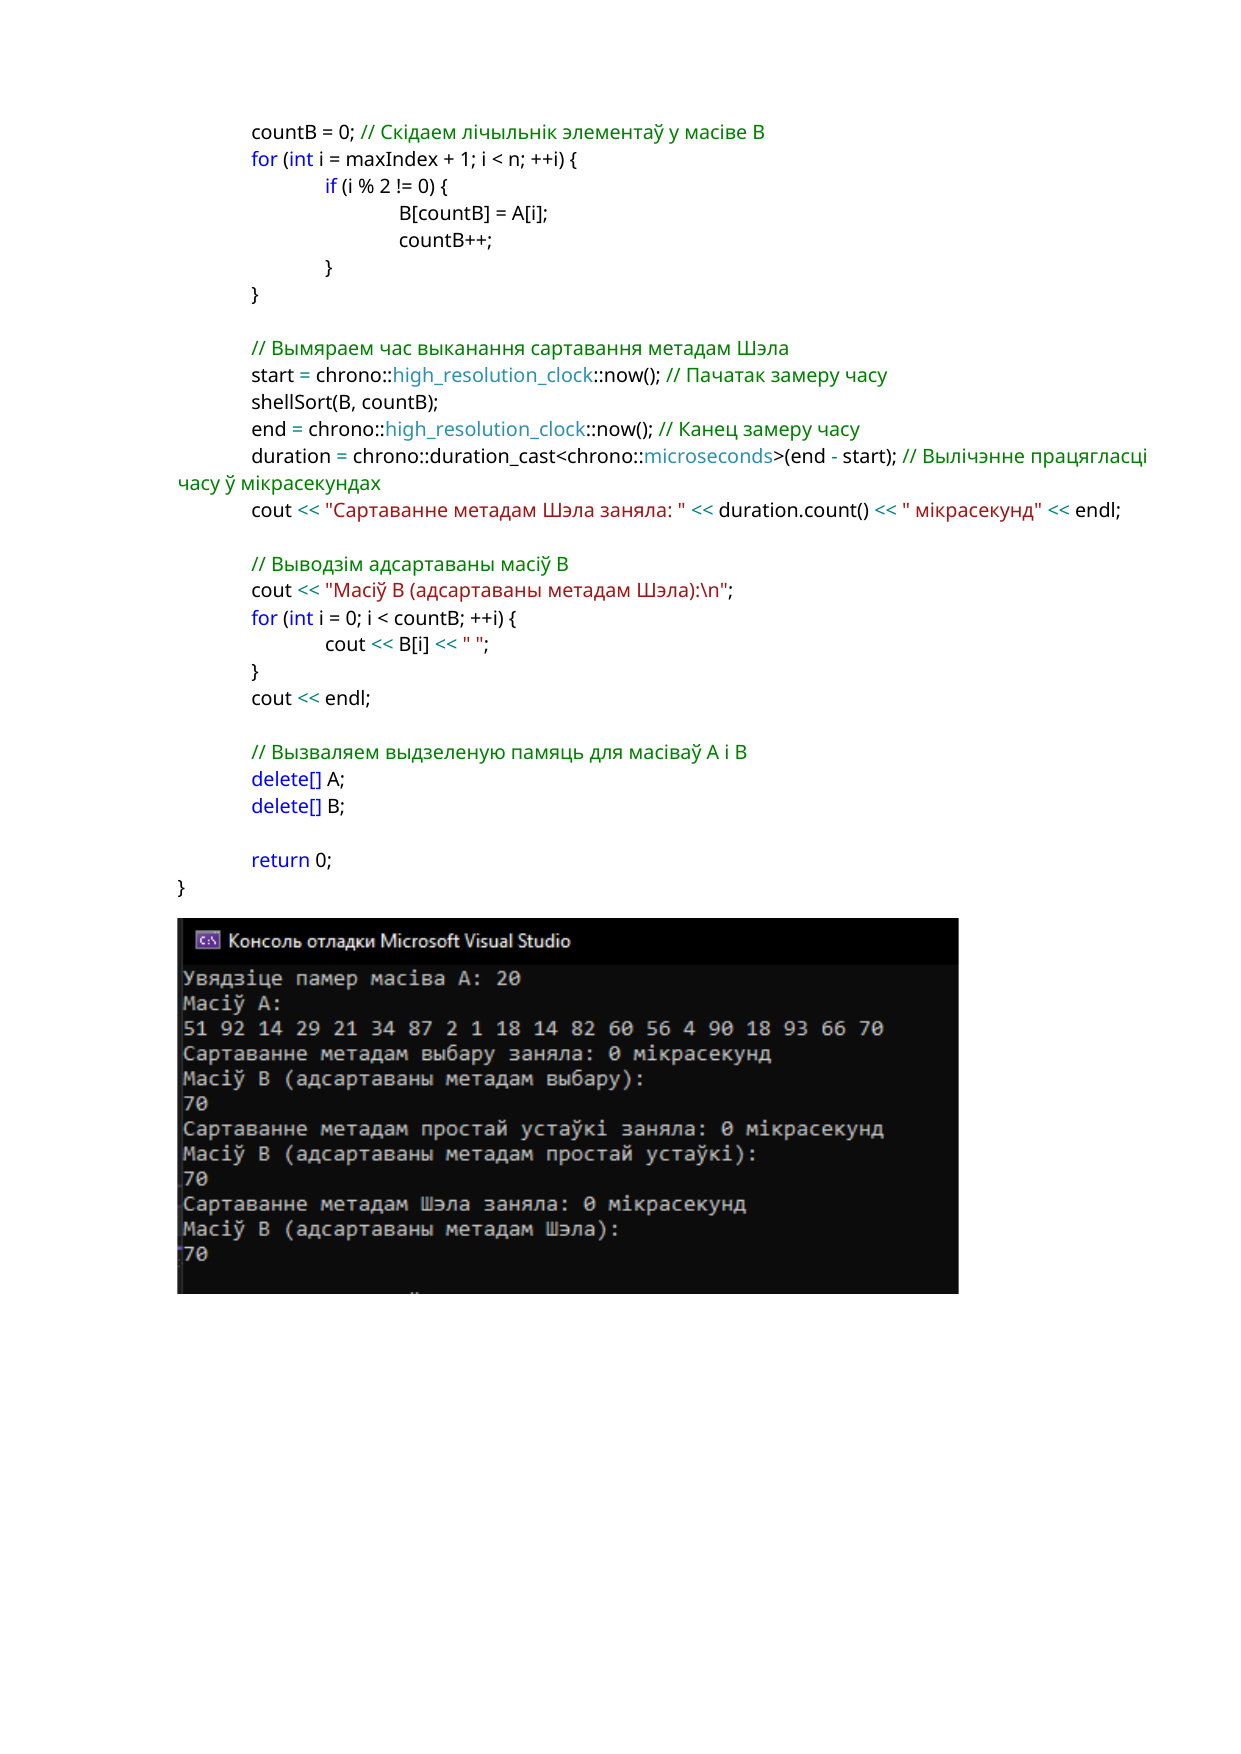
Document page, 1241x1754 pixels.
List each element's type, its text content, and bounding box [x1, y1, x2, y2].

text // Выводзім адсартаваны масіў B [177, 550, 1152, 577]
text } [177, 280, 1152, 307]
text for (int i = maxIndex + 1; i < n; ++i) { [177, 145, 1152, 172]
picture [177, 918, 959, 1294]
text delete[] B; [177, 793, 1152, 819]
text cout << B[i] << " "; [177, 631, 1152, 658]
text } [177, 658, 1152, 685]
text duration = chrono::duration_cast<chrono::microseconds>(end - start); // Вылічэнне працягласці часу ў мікрасекундах [177, 442, 1152, 496]
text } [177, 873, 1152, 901]
text cout << "Масіў B (адсартаваны метадам Шэла):\n"; [177, 577, 1152, 604]
text // Вымяраем час выканання сартавання метадам Шэла [177, 334, 1152, 361]
text delete[] A; [177, 766, 1152, 793]
text B[countB] = A[i]; [177, 199, 1152, 226]
text } [177, 253, 1152, 280]
text shellSort(B, countB); [177, 388, 1152, 415]
text countB++; [177, 226, 1152, 253]
text start = chrono::high_resolution_clock::now(); // Пачатак замеру часу [177, 361, 1152, 388]
text cout << "Сартаванне метадам Шэла заняла: " << duration.count() << " мікрасекунд" << endl; [177, 496, 1152, 523]
text cout << endl; [177, 685, 1152, 712]
text return 0; [177, 847, 1152, 873]
text // Вызваляем выдзеленую памяць для масіваў A і B [177, 739, 1152, 766]
text countB = 0; // Скідаем лічыльнік элементаў у масіве B [177, 118, 1152, 145]
text for (int i = 0; i < countB; ++i) { [177, 604, 1152, 631]
text end = chrono::high_resolution_clock::now(); // Канец замеру часу [177, 415, 1152, 442]
text if (i % 2 != 0) { [177, 172, 1152, 199]
